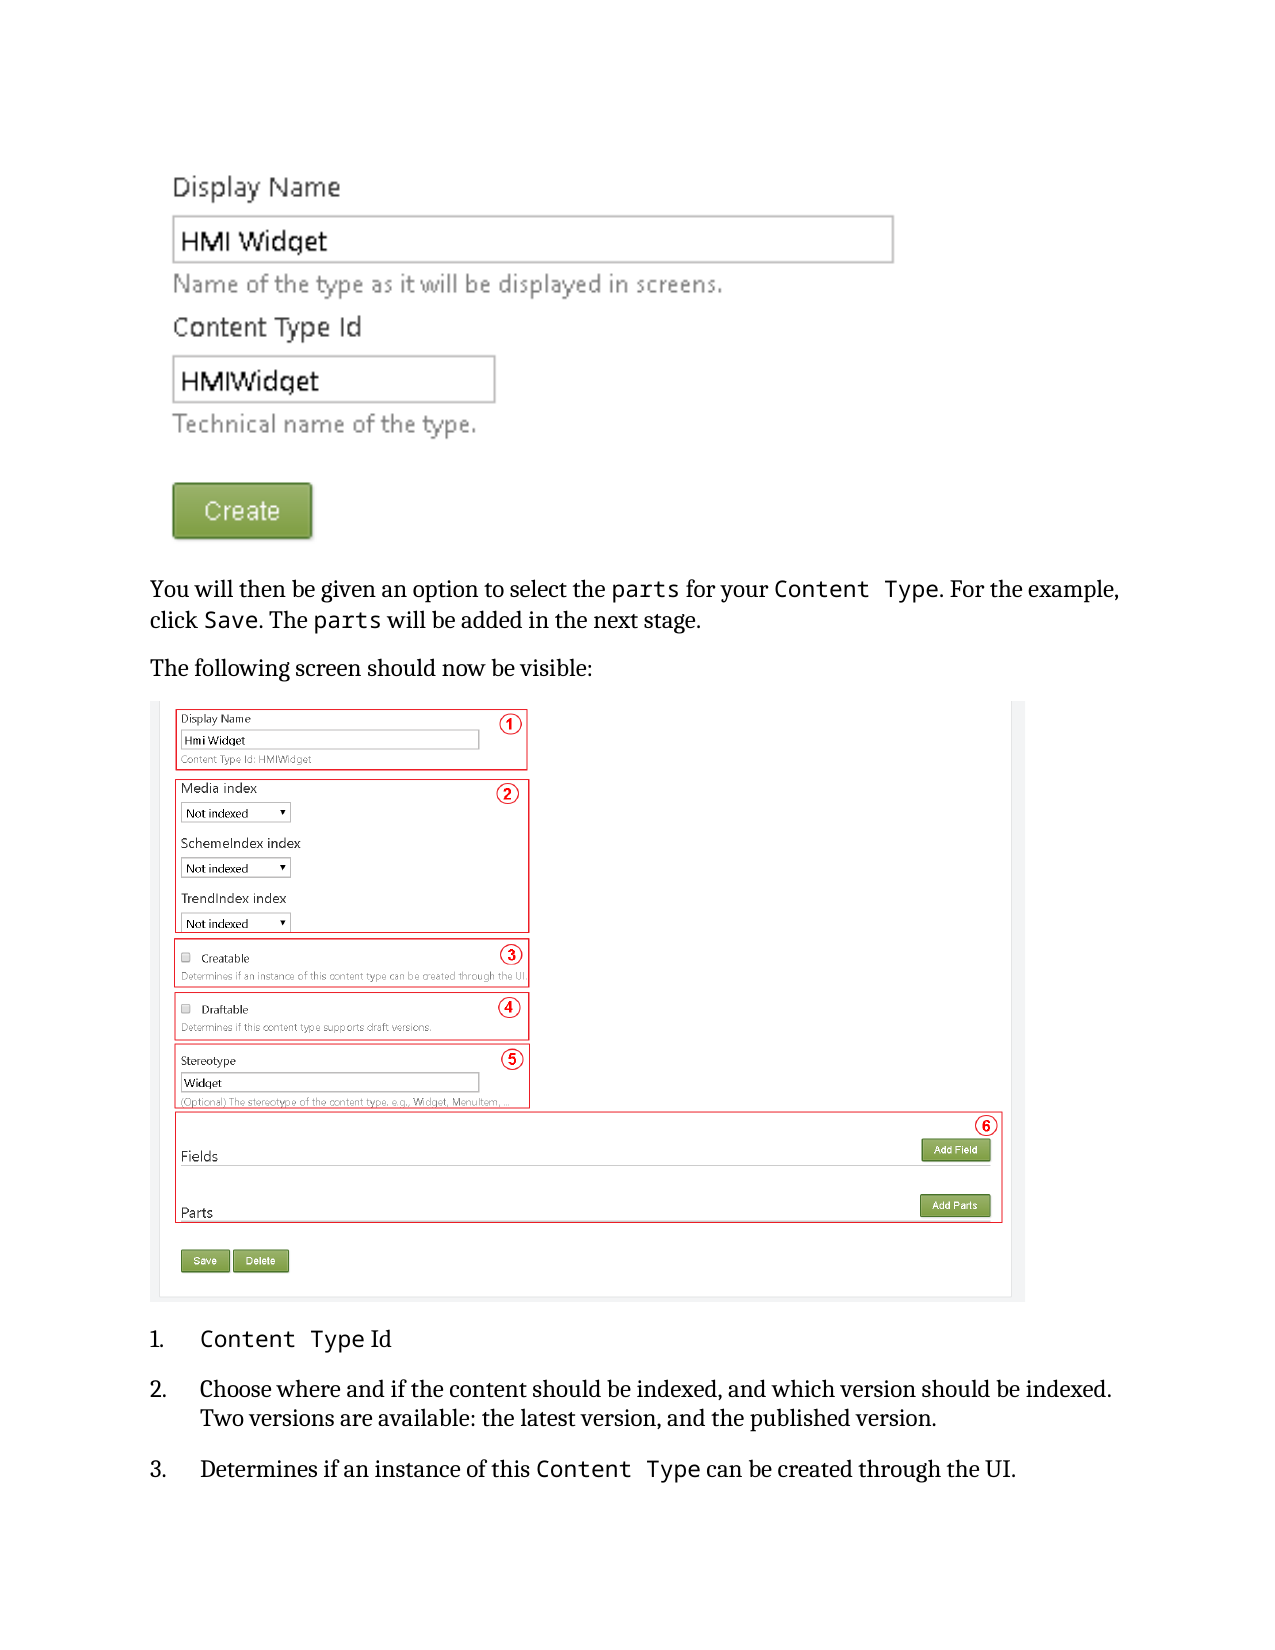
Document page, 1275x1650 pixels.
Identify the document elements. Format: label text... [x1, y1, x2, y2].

picture [150, 701, 1025, 1302]
text You will then be given an option to select the parts for your Content Type. For the example, click Save. The parts will be added in the next stage. [150, 573, 1125, 635]
list Choose where and if the content should be indexed, and which version should be indexed. Two versions are available: the latest version, and the published version. [150, 1375, 1125, 1432]
list Content Type Id [150, 1323, 1125, 1354]
list Determines if an instance of this Content Type can be created through the UI. [150, 1453, 1125, 1484]
picture [150, 150, 932, 552]
text The following screen should now be visible: [150, 654, 1125, 683]
